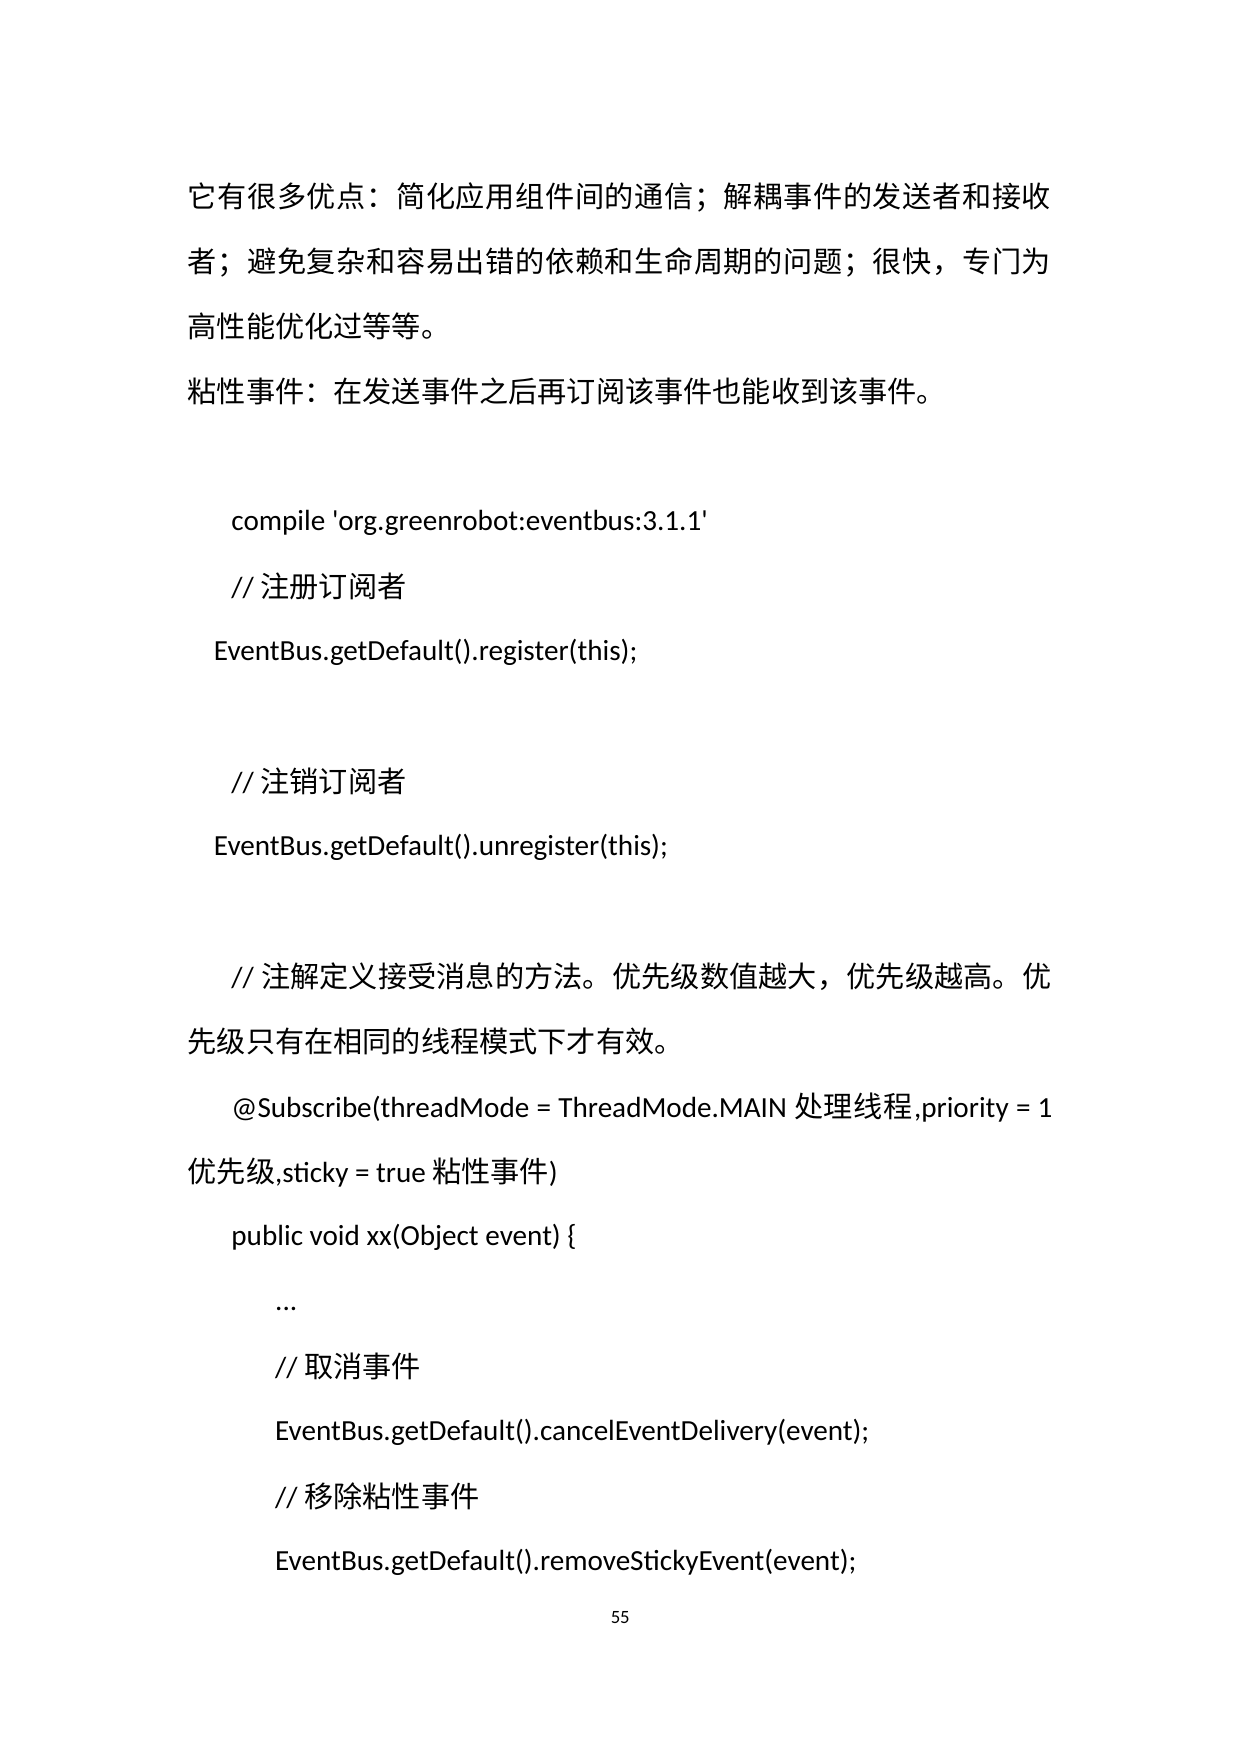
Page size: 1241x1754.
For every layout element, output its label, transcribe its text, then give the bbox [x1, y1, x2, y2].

text 它有很多优点：简化应用组件间的通信；解耦事件的发送者和接收者；避免复杂和容易出错的依赖和生命周期的问题；很快，专门为高性能优化过等等。 [187, 162, 1053, 357]
text 粘性事件：在发送事件之后再订阅该事件也能收到该事件。 [187, 357, 1053, 422]
text EventBus.getDefault().removeStickyEvent(event); [217, 1527, 1053, 1592]
text // 移除粘性事件 [217, 1462, 1053, 1527]
text // 注解定义接受消息的方法。优先级数值越大，优先级越高。优先级只有在相同的线程模式下才有效。 [187, 942, 1053, 1072]
text public void xx(Object event) { [187, 1202, 1053, 1267]
text EventBus.getDefault().cancelEventDelivery(event); [217, 1397, 1053, 1462]
text // 取消事件 [217, 1332, 1053, 1397]
text // 注册订阅者 [187, 552, 1053, 617]
text compile 'org.greenrobot:eventbus:3.1.1' [187, 487, 1053, 552]
text EventBus.getDefault().unregister(this); [187, 812, 1053, 877]
text // 注销订阅者 [187, 747, 1053, 812]
text EventBus.getDefault().register(this); [187, 617, 1053, 682]
text ... [187, 1267, 1053, 1332]
text @Subscribe(threadMode = ThreadMode.MAIN处理线程,priority = 1优先级,sticky = true粘性事件) [187, 1072, 1053, 1202]
